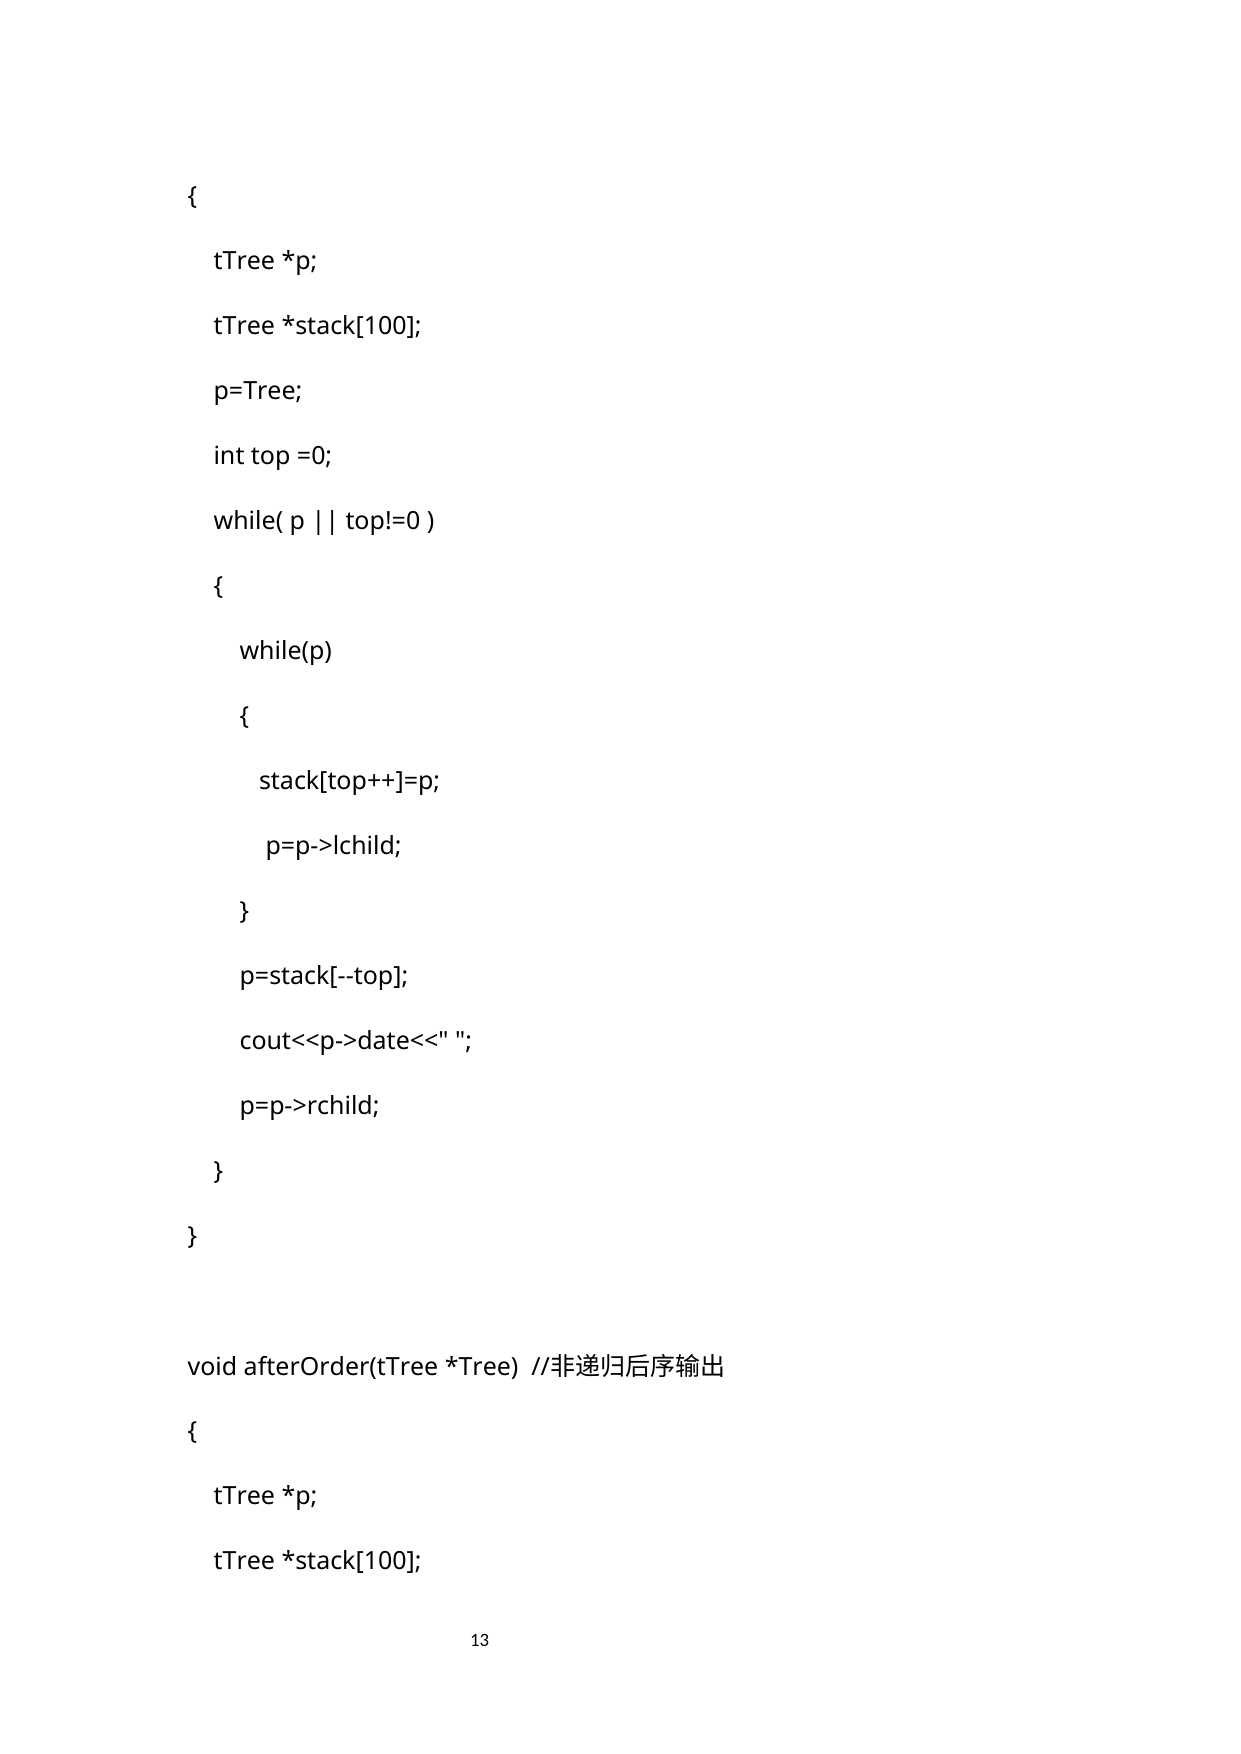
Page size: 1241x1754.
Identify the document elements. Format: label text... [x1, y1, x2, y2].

text } [187, 1137, 1053, 1202]
text { [187, 1397, 1053, 1462]
text void afterOrder(tTree *Tree) //非递归后序输出 [187, 1332, 1053, 1397]
text } [187, 877, 1053, 942]
text p=stack[--top]; [187, 942, 1053, 1007]
text tTree *stack[100]; [187, 1527, 1053, 1592]
text while( p || top!=0 ) [187, 487, 1053, 552]
text stack[top++]=p; [187, 747, 1053, 812]
text tTree *stack[100]; [187, 292, 1053, 357]
text cout<<p->date<<" "; [187, 1007, 1053, 1072]
text p=p->rchild; [187, 1072, 1053, 1137]
text p=Tree; [187, 357, 1053, 422]
text tTree *p; [187, 1462, 1053, 1527]
text { [187, 162, 1053, 227]
text p=p->lchild; [187, 812, 1053, 877]
text } [187, 1202, 1053, 1267]
text while(p) [187, 617, 1053, 682]
text int top =0; [187, 422, 1053, 487]
text tTree *p; [187, 227, 1053, 292]
text { [187, 552, 1053, 617]
text { [187, 682, 1053, 747]
